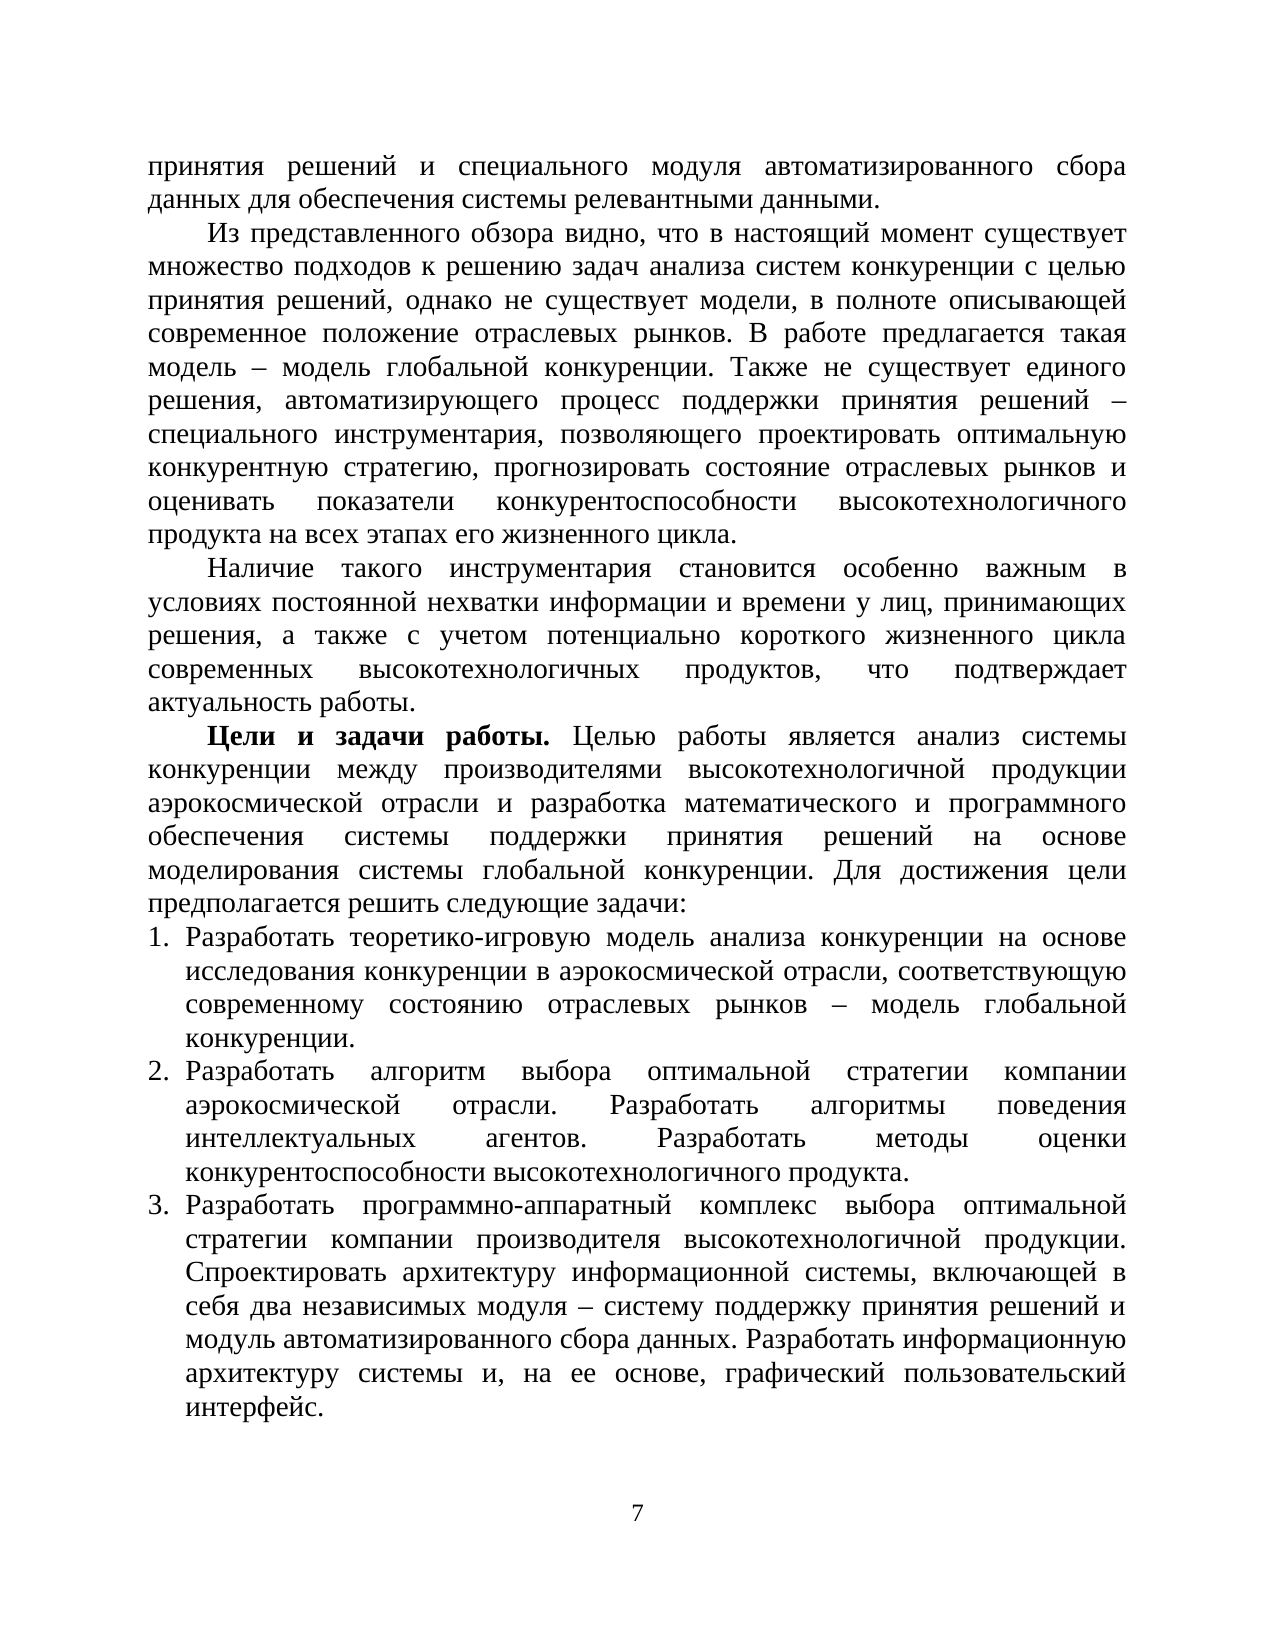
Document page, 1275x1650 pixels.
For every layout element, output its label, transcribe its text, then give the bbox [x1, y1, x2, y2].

text Наличие такого инструментария становится особенно важным в условиях постоянной нехватки информации и времени у лиц, принимающих решения, а также с учетом потенциально короткого жизненного цикла современных высокотехнологичных продуктов, что подтверждает актуальность работы. [148, 550, 1127, 718]
list Разработать алгоритм выбора оптимальной стратегии компании аэрокосмической отрасли. Разработать алгоритмы поведения интеллектуальных агентов. Разработать методы оценки конкурентоспособности высокотехнологичного продукта. [148, 1053, 1127, 1187]
text Из представленного обзора видно, что в настоящий момент существует множество подходов к решению задач анализа систем конкуренции с целью принятия решений, однако не существует модели, в полноте описывающей современное положение отраслевых рынков. В работе предлагается такая модель – модель глобальной конкуренции. Также не существует единого решения, автоматизирующего процесс поддержки принятия решений – специального инструментария, позволяющего проектировать оптимальную конкурентную стратегию, прогнозировать состояние отраслевых рынков и оценивать показатели конкурентоспособности высокотехнологичного продукта на всех этапах его жизненного цикла. [148, 215, 1127, 550]
list Разработать программно-аппаратный комплекс выбора оптимальной стратегии компании производителя высокотехнологичной продукции. Спроектировать архитектуру информационной системы, включающей в себя два независимых модуля – систему поддержку принятия решений и модуль автоматизированного сбора данных. Разработать информационную архитектуру системы и, на ее основе, графический пользовательский интерфейс. [148, 1187, 1127, 1422]
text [148, 148, 1127, 215]
list Разработать теоретико-игровую модель анализа конкуренции на основе исследования конкуренции в аэрокосмической отрасли, соответствующую современному состоянию отраслевых рынков – модель глобальной конкуренции. [148, 919, 1127, 1053]
text Цели и задачи работы. Целью работы является анализ системы конкуренции между производителями высокотехнологичной продукции аэрокосмической отрасли и разработка математического и программного обеспечения системы поддержки принятия решений на основе моделирования системы глобальной конкуренции. Для достижения цели предполагается решить следующие задачи: [148, 718, 1127, 919]
